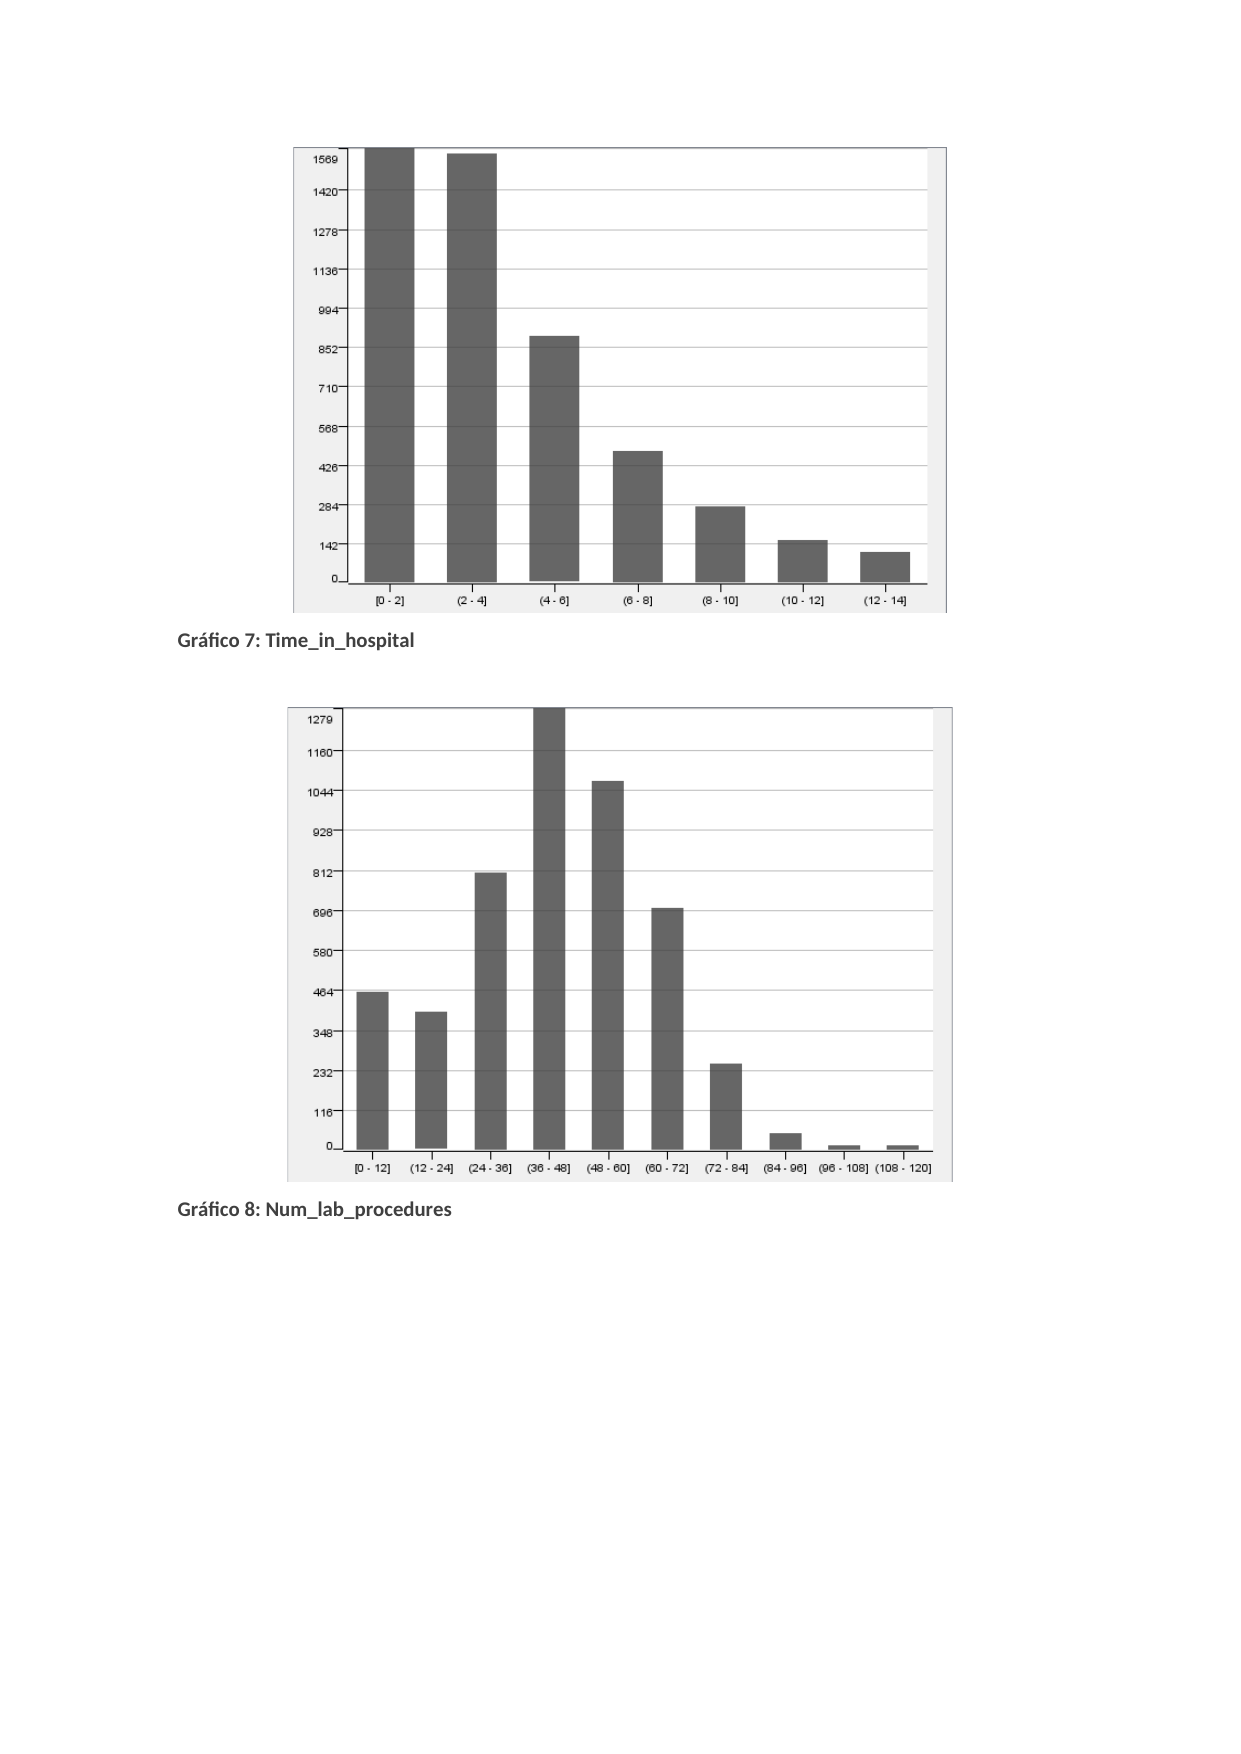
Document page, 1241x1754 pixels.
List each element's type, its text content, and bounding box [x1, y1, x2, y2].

picture [293, 147, 947, 613]
text Gráfico 8: Num_lab_procedures [177, 1196, 1063, 1222]
text Gráfico 7: Time_in_hospital [177, 627, 1063, 653]
picture [287, 707, 953, 1182]
